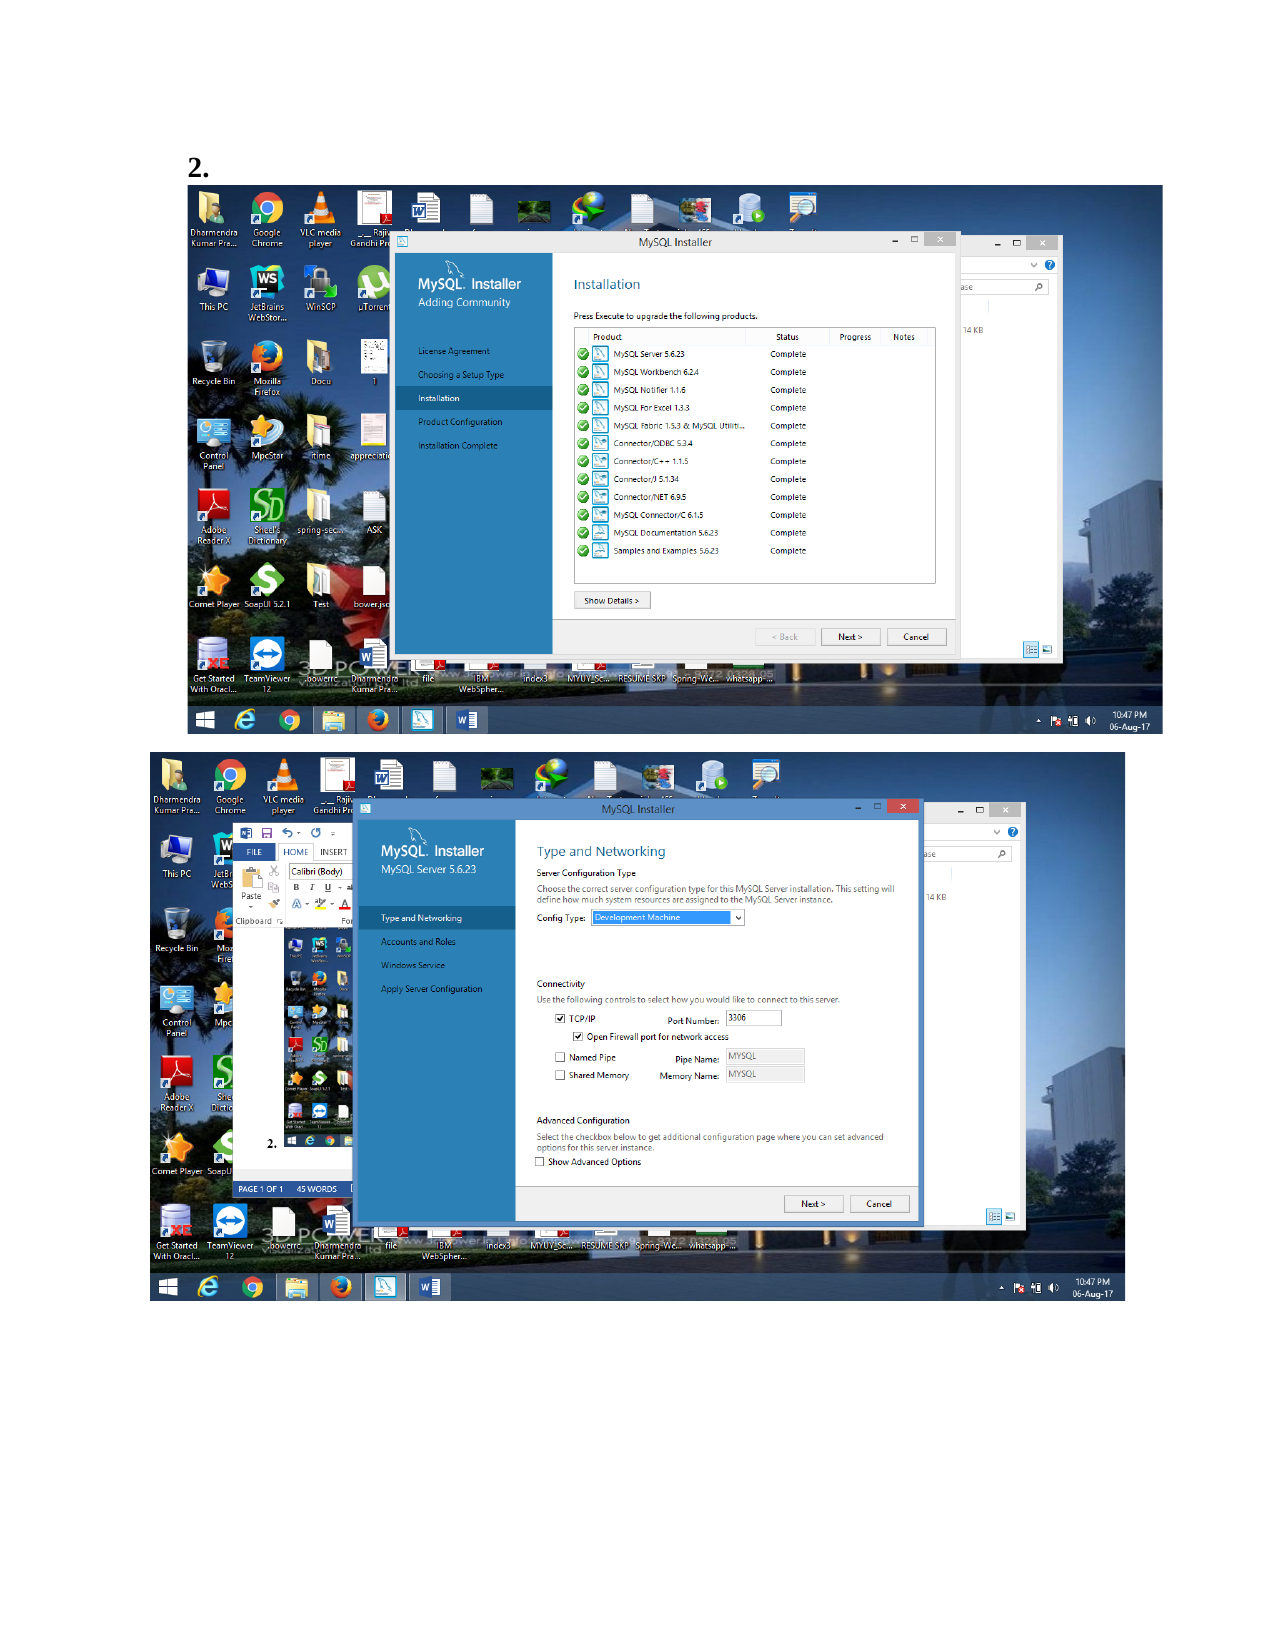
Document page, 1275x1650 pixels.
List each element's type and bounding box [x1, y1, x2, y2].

picture [150, 752, 1125, 1301]
picture [187, 185, 1163, 734]
